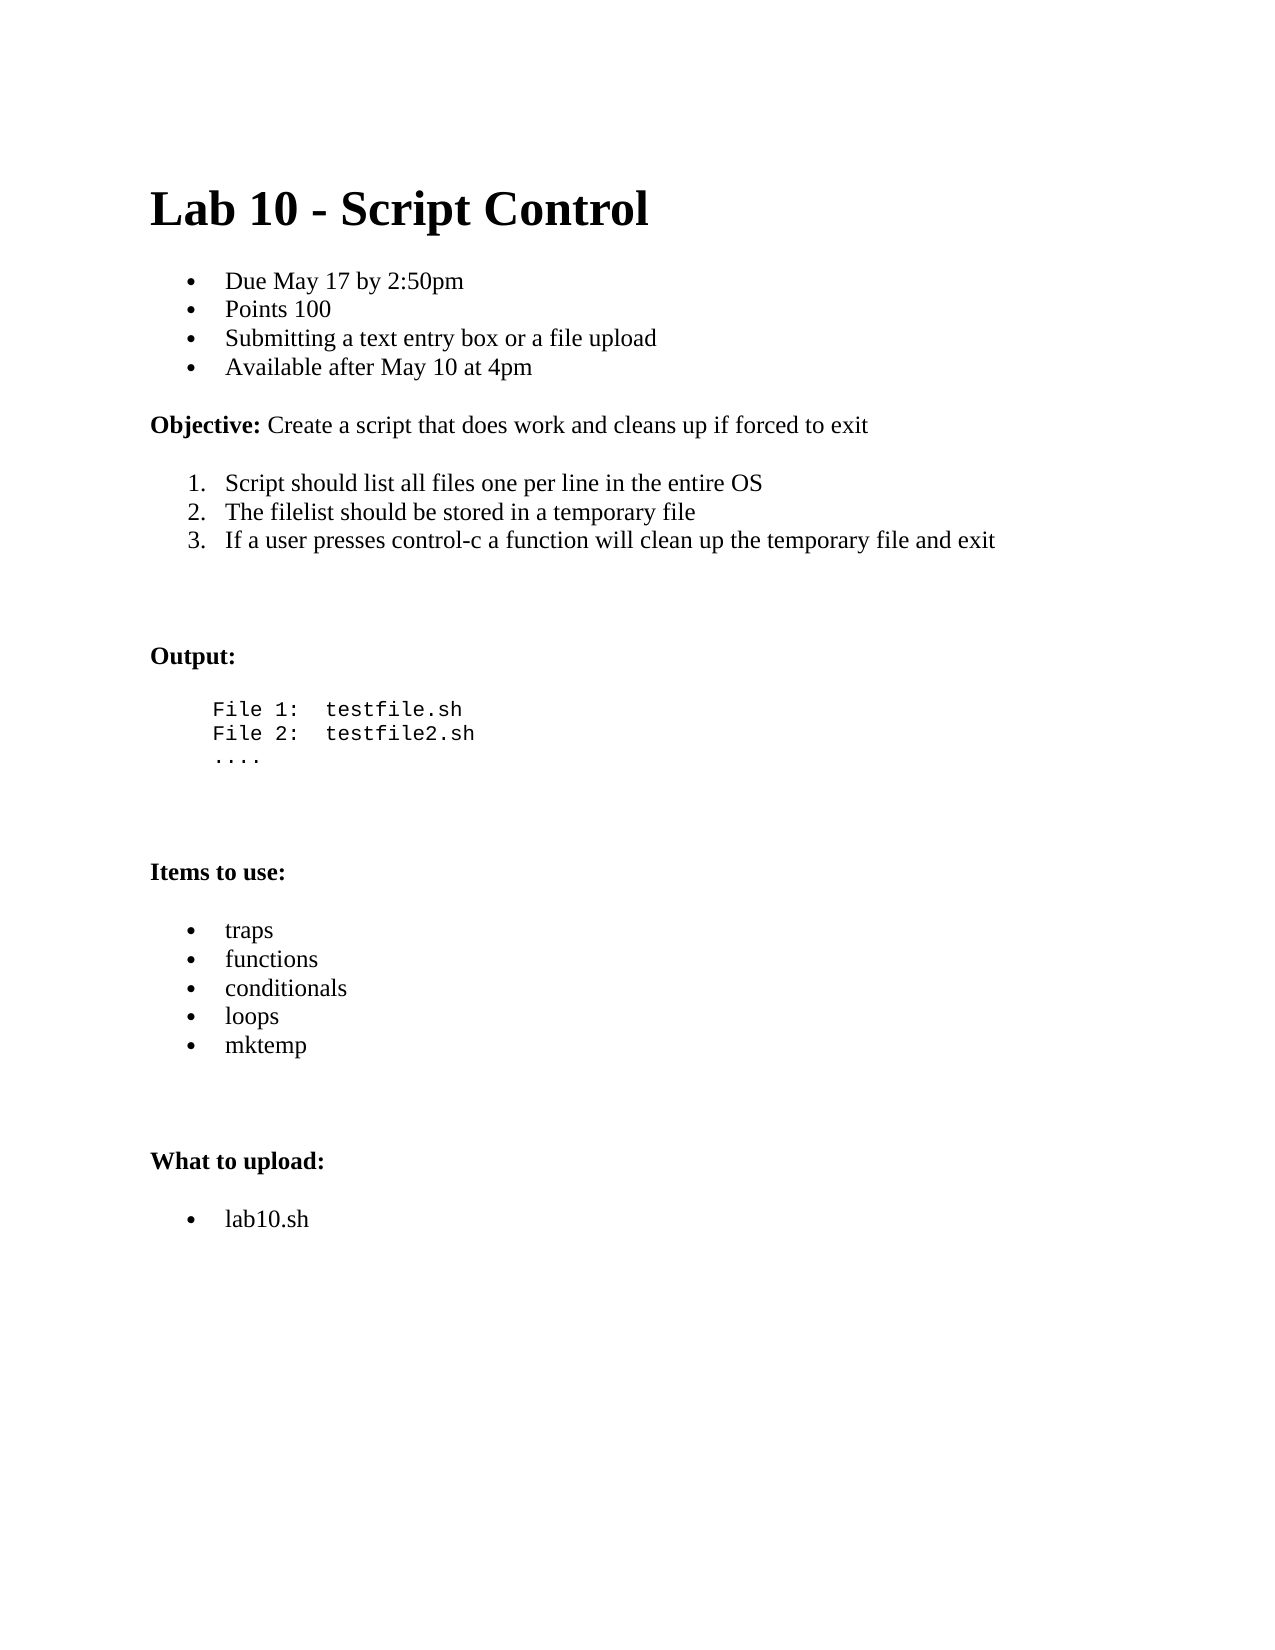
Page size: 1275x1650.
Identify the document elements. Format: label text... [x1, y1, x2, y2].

text File 1: testfile.sh [150, 699, 1125, 723]
list The filelist should be stored in a temporary file [187, 497, 1125, 525]
text Objective: Create a script that does work and cleans up if forced to exit [150, 410, 1125, 439]
list Script should list all files one per line in the entire OS [187, 468, 1125, 497]
text Lab 10 - Script Control [150, 179, 1125, 237]
list Points 100 [187, 294, 1125, 323]
list lab10.sh [187, 1204, 1125, 1233]
text Items to use: [150, 857, 1125, 886]
text Output: [150, 641, 1125, 670]
list mktemp [187, 1030, 1125, 1059]
text What to upload: [150, 1146, 1125, 1175]
list functions [187, 944, 1125, 973]
list Due May 17 by 2:50pm [187, 266, 1125, 294]
text .... [150, 746, 1125, 770]
list conditionals [187, 973, 1125, 1001]
list If a user presses control-c a function will clean up the temporary file and exit [187, 525, 1125, 554]
list Available after May 10 at 4pm [187, 352, 1125, 381]
text File 2: testfile2.sh [150, 723, 1125, 746]
list loops [187, 1001, 1125, 1030]
list Submitting a text entry box or a file upload [187, 323, 1125, 352]
list traps [187, 915, 1125, 944]
